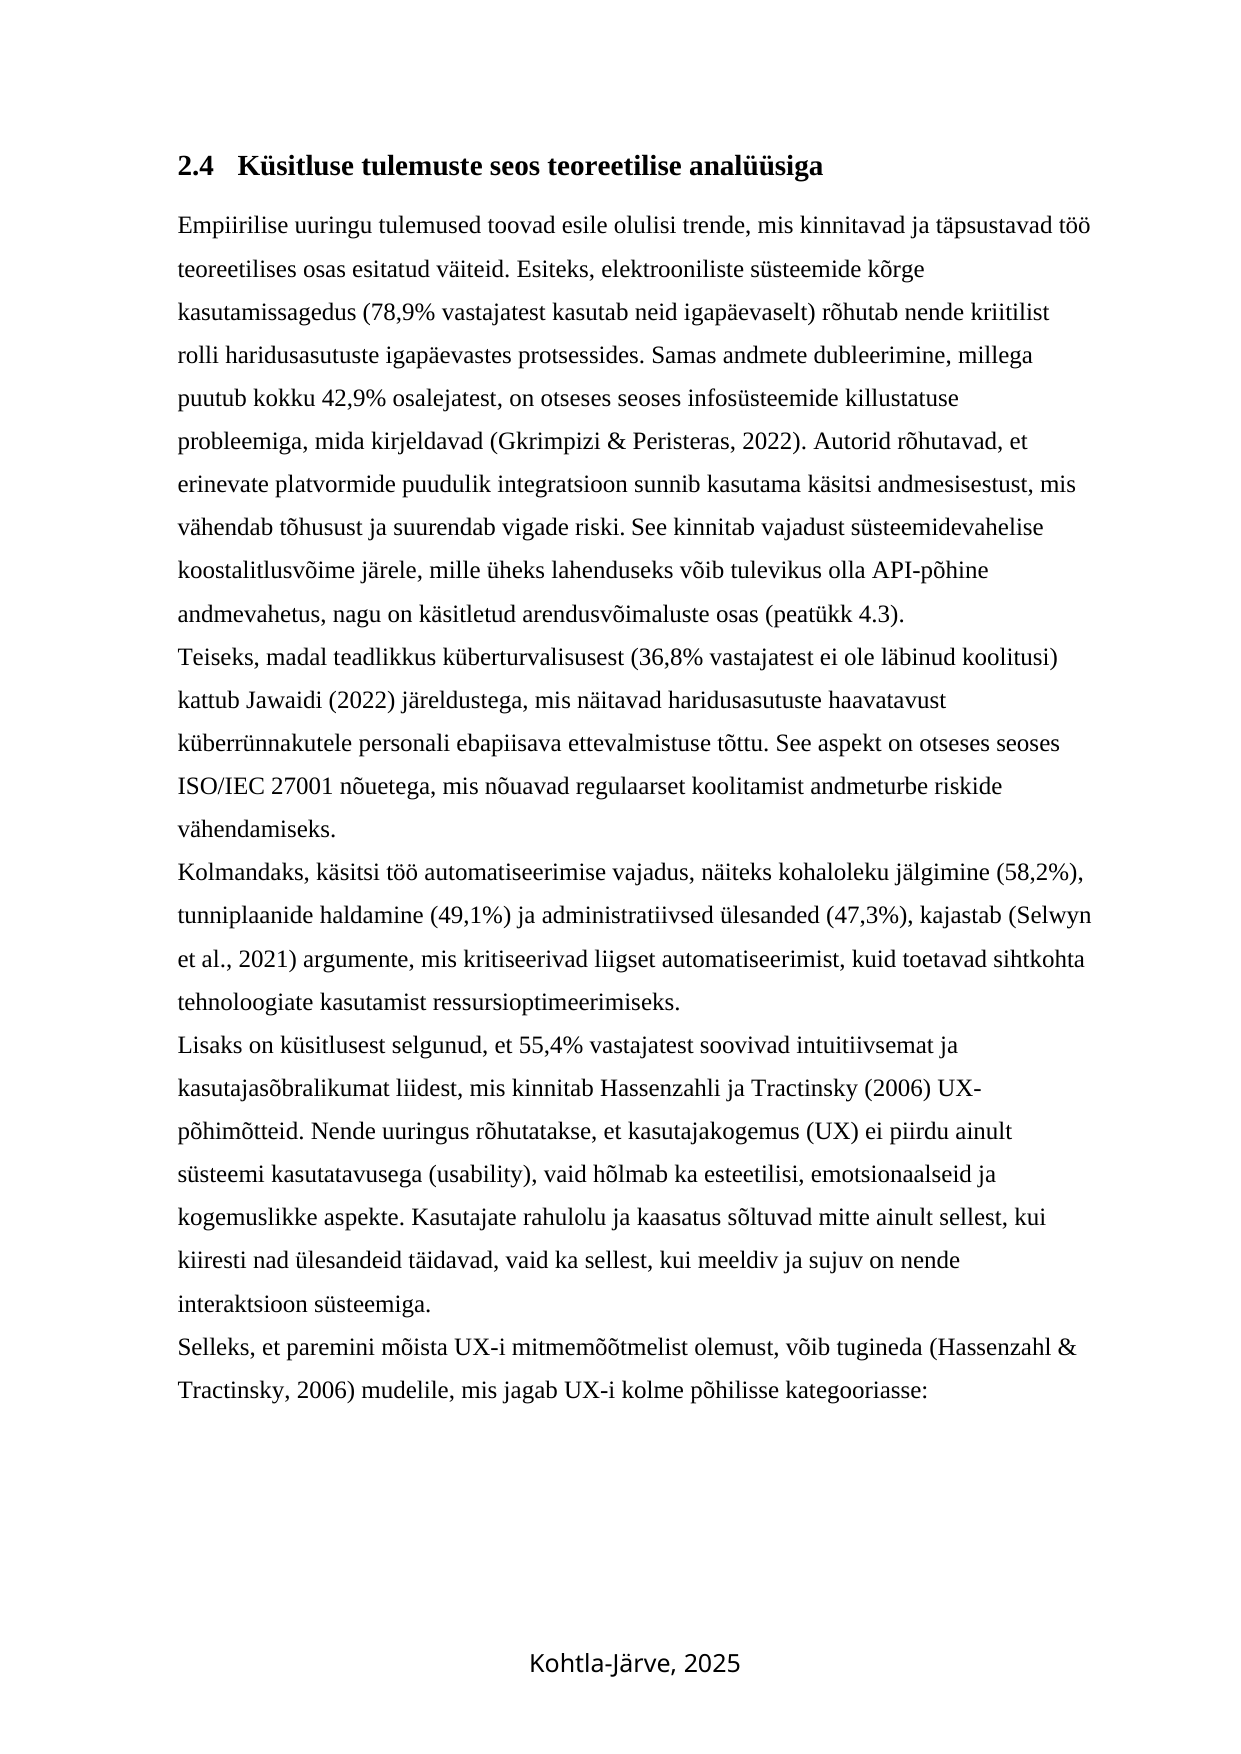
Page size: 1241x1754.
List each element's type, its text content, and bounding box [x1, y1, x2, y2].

text Lisaks on küsitlusest selgunud, et 55,4% vastajatest soovivad intuitiivsemat ja kasutajasõbralikumat liidest, mis kinnitab Hassenzahli ja Tractinsky (2006) UX-põhimõtteid. Nende uuringus rõhutatakse, et kasutajakogemus (UX) ei piirdu ainult süsteemi kasutatavusega (usability), vaid hõlmab ka esteetilisi, emotsionaalseid ja kogemuslikke aspekte. Kasutajate rahulolu ja kaasatus sõltuvad mitte ainult sellest, kui kiiresti nad ülesandeid täidavad, vaid ka sellest, kui meeldiv ja sujuv on nende interaktsioon süsteemiga. [177, 1030, 1092, 1317]
subtitle Küsitluse tulemuste seos teoreetilise analüüsiga [177, 148, 1092, 181]
text Empiirilise uuringu tulemused toovad esile olulisi trende, mis kinnitavad ja täpsustavad töö teoreetilises osas esitatud väiteid. Esiteks, elektrooniliste süsteemide kõrge kasutamissagedus (78,9% vastajatest kasutab neid igapäevaselt) rõhutab nende kriitilist rolli haridusasutuste igapäevastes protsessides. Samas andmete dubleerimine, millega puutub kokku 42,9% osalejatest, on otseses seoses infosüsteemide killustatuse probleemiga, mida kirjeldavad (Gkrimpizi & Peristeras, 2022). Autorid rõhutavad, et erinevate platvormide puudulik integratsioon sunnib kasutama käsitsi andmesisestust, mis vähendab tõhusust ja suurendab vigade riski. See kinnitab vajadust süsteemidevahelise koostalitlusvõime järele, mille üheks lahenduseks võib tulevikus olla API-põhine andmevahetus, nagu on käsitletud arendusvõimaluste osas (peatükk 4.3). [177, 211, 1092, 627]
text Kolmandaks, käsitsi töö automatiseerimise vajadus, näiteks kohaloleku jälgimine (58,2%), tunniplaanide haldamine (49,1%) ja administratiivsed ülesanded (47,3%), kajastab (Selwyn et al., 2021) argumente, mis kritiseerivad liigset automatiseerimist, kuid toetavad sihtkohta tehnoloogiate kasutamist ressursioptimeerimiseks. [177, 857, 1092, 1016]
text Teiseks, madal teadlikkus küberturvalisusest (36,8% vastajatest ei ole läbinud koolitusi) kattub Jawaidi (2022) järeldustega, mis näitavad haridusasutuste haavatavust küberrünnakutele personali ebapiisava ettevalmistuse tõttu. See aspekt on otseses seoses ISO/IEC 27001 nõuetega, mis nõuavad regulaarset koolitamist andmeturbe riskide vähendamiseks. [177, 642, 1092, 843]
text Selleks, et paremini mõista UX-i mitmemõõtmelist olemust, võib tugineda (Hassenzahl & Tractinsky, 2006) mudelile, mis jagab UX-i kolme põhilisse kategooriasse: [177, 1332, 1092, 1404]
